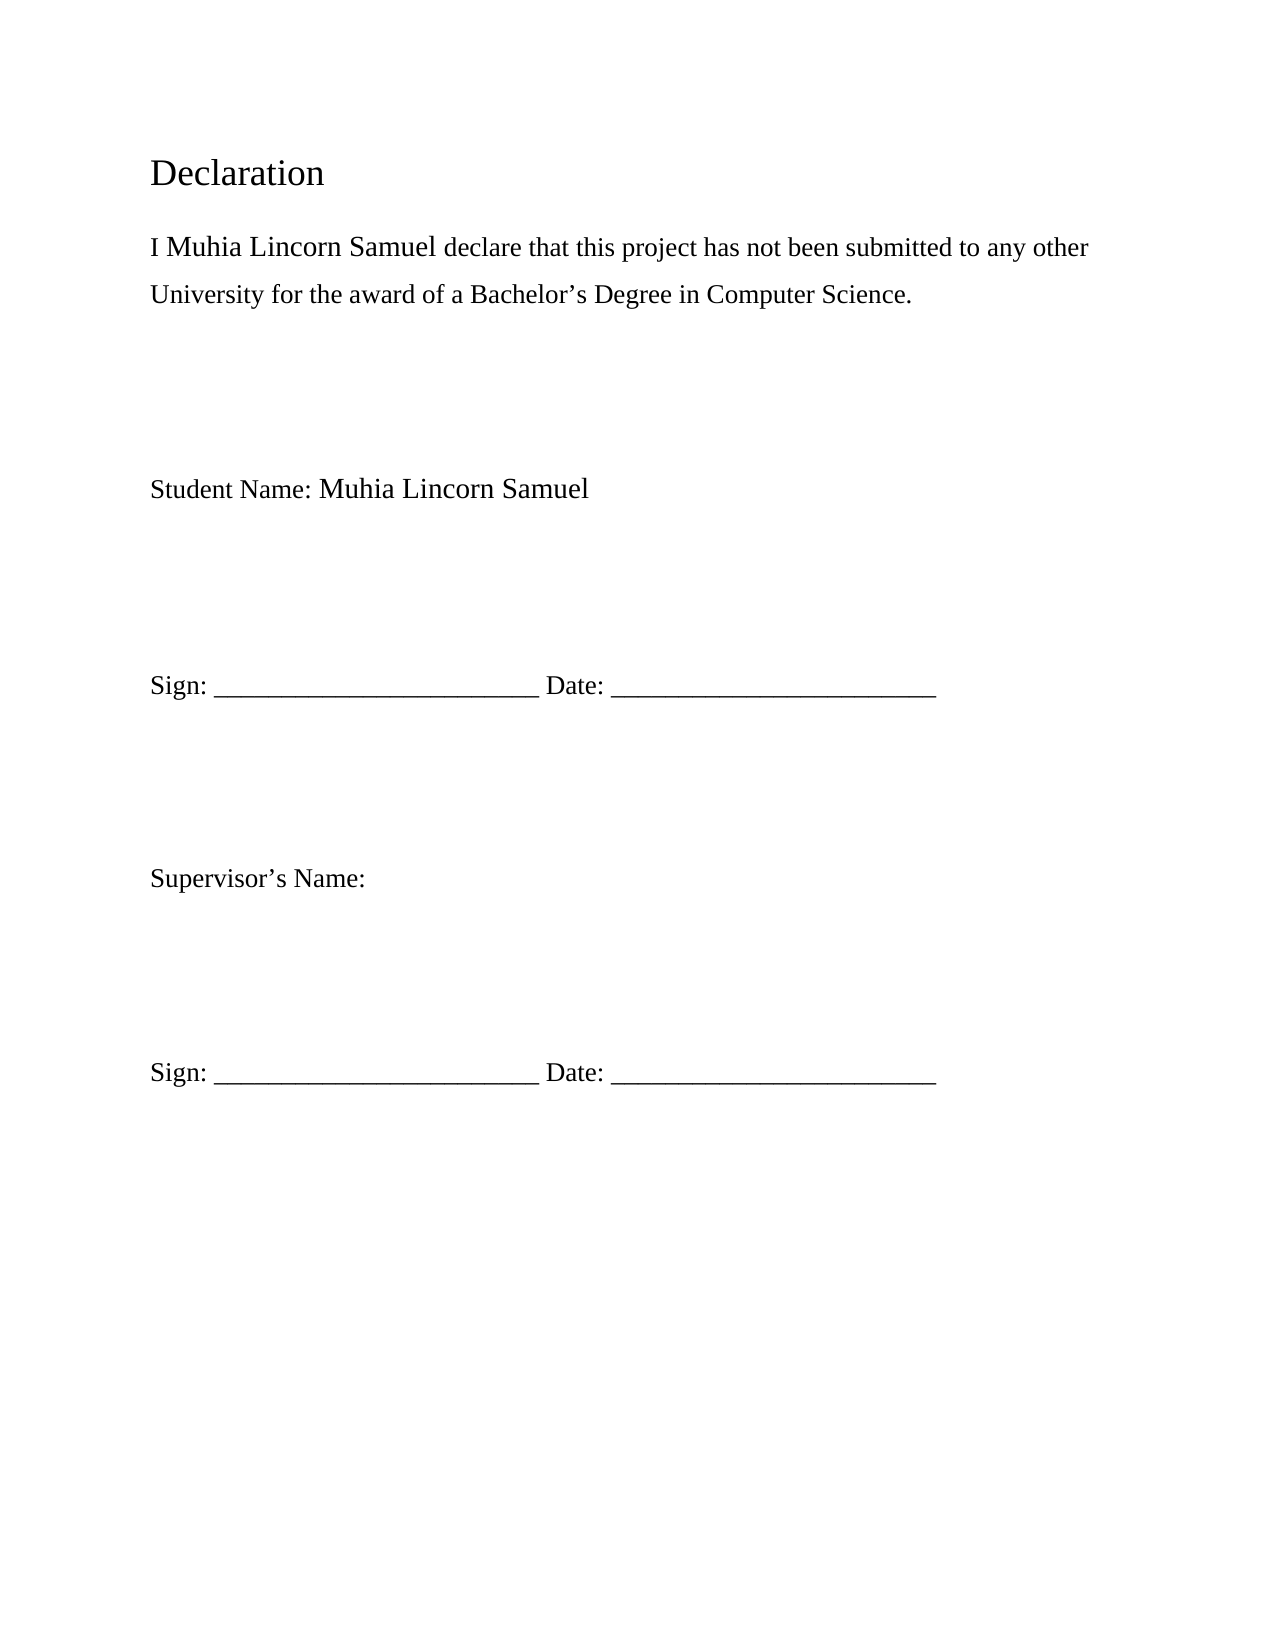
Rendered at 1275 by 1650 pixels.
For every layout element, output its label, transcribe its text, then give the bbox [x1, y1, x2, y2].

text I Muhia Lincorn Samuel declare that this project has not been submitted to any other University for the award of a Bachelor’s Degree in Computer Science. [150, 229, 1125, 309]
text Sign: ________________________ Date: ________________________ [150, 1056, 1125, 1087]
text Sign: ________________________ Date: ________________________ [150, 669, 1125, 700]
text Student Name: Muhia Lincorn Samuel [150, 471, 1125, 505]
text Declaration [150, 150, 1125, 193]
text Supervisor’s Name: [150, 862, 1125, 893]
